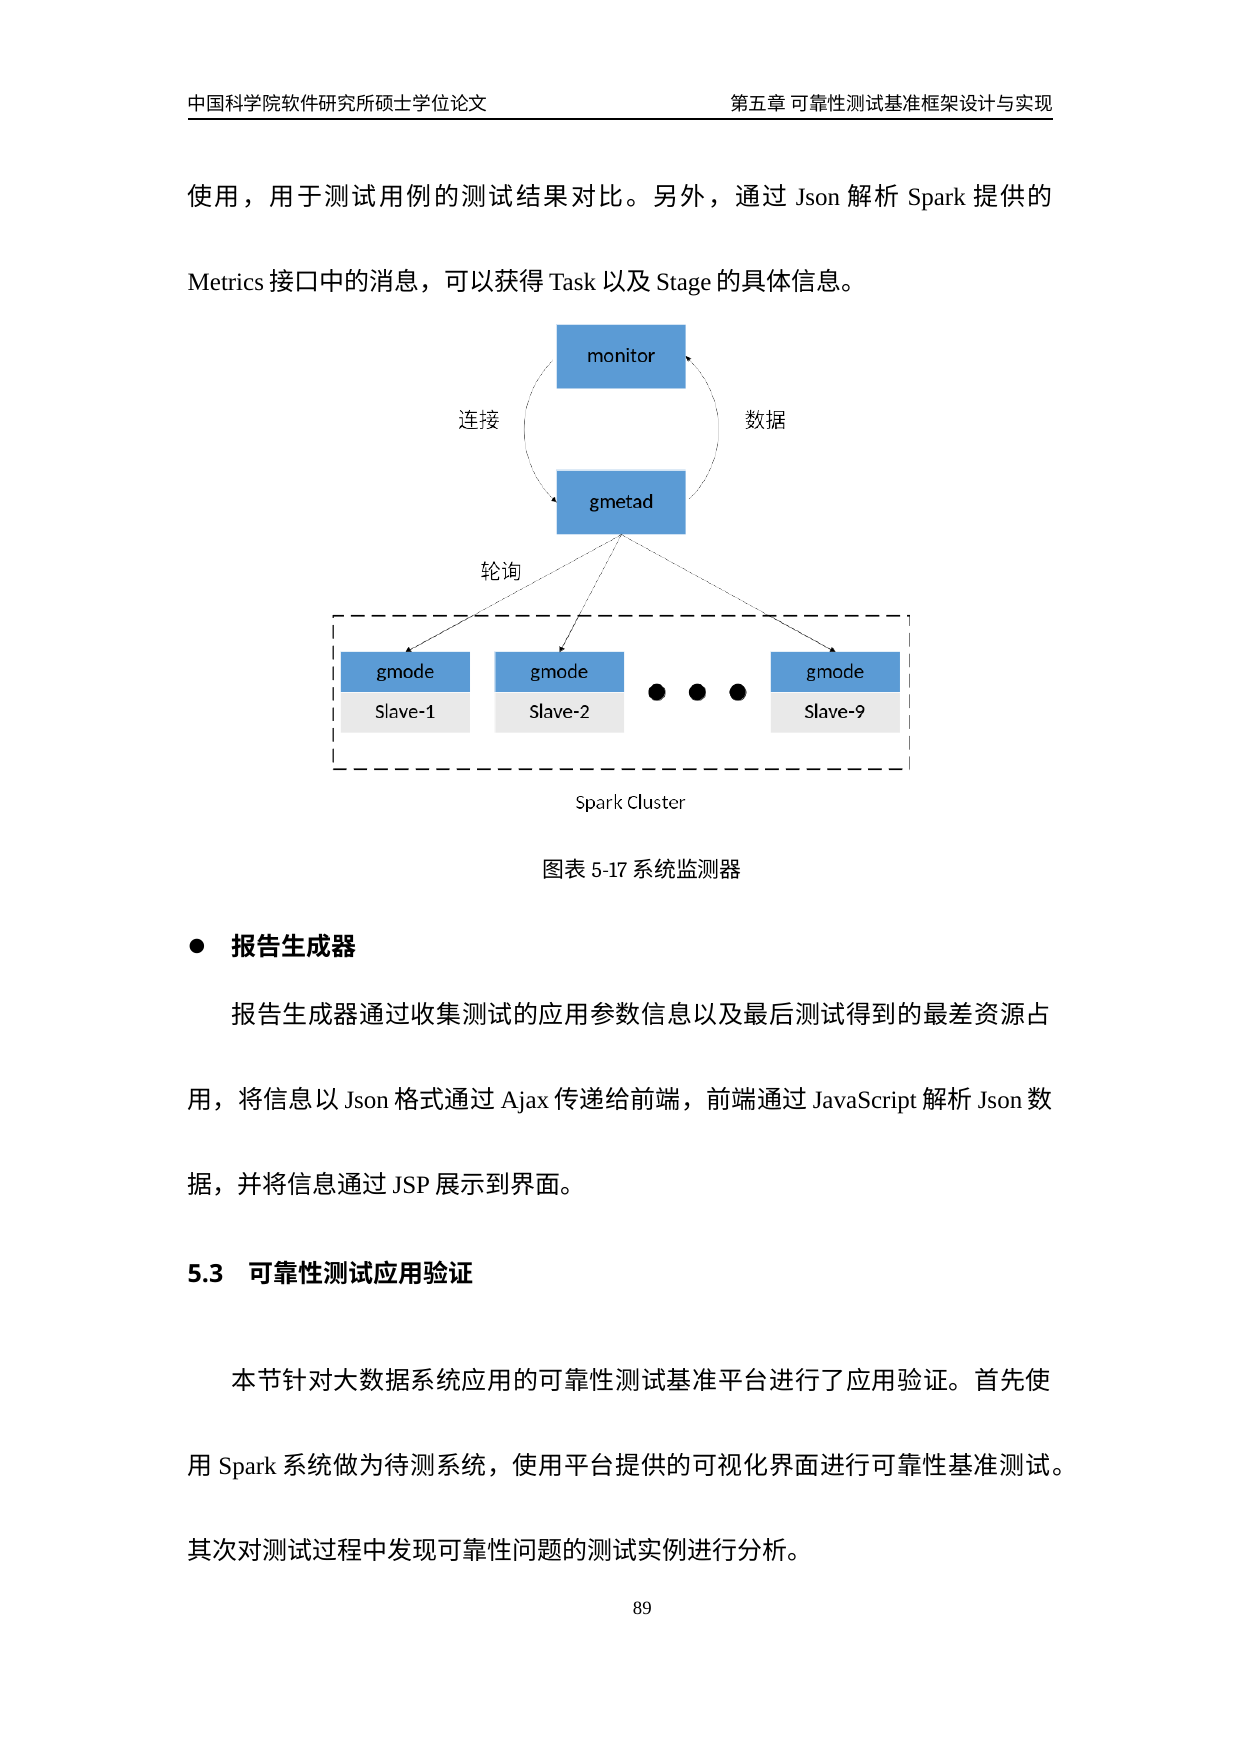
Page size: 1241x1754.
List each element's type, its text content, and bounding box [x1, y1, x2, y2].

text 图表 5-17 系统监测器 [187, 851, 1053, 885]
list 报告生成器 [187, 911, 1053, 979]
text 报告生成器通过收集测试的应用参数信息以及最后测试得到的最差资源占用，将信息以Json格式通过Ajax传递给前端，前端通过JavaScript解析Json数据，并将信息通过JSP展示到界面。 [187, 979, 1053, 1216]
text 本节针对大数据系统应用的可靠性测试基准平台进行了应用验证。首先使用Spark系统做为待测系统，使用平台提供的可视化界面进行可靠性基准测试。其次对测试过程中发现可靠性问题的测试实例进行分析。 [187, 1345, 1053, 1582]
subtitle 可靠性测试应用验证 [187, 1238, 1053, 1306]
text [187, 160, 1053, 313]
